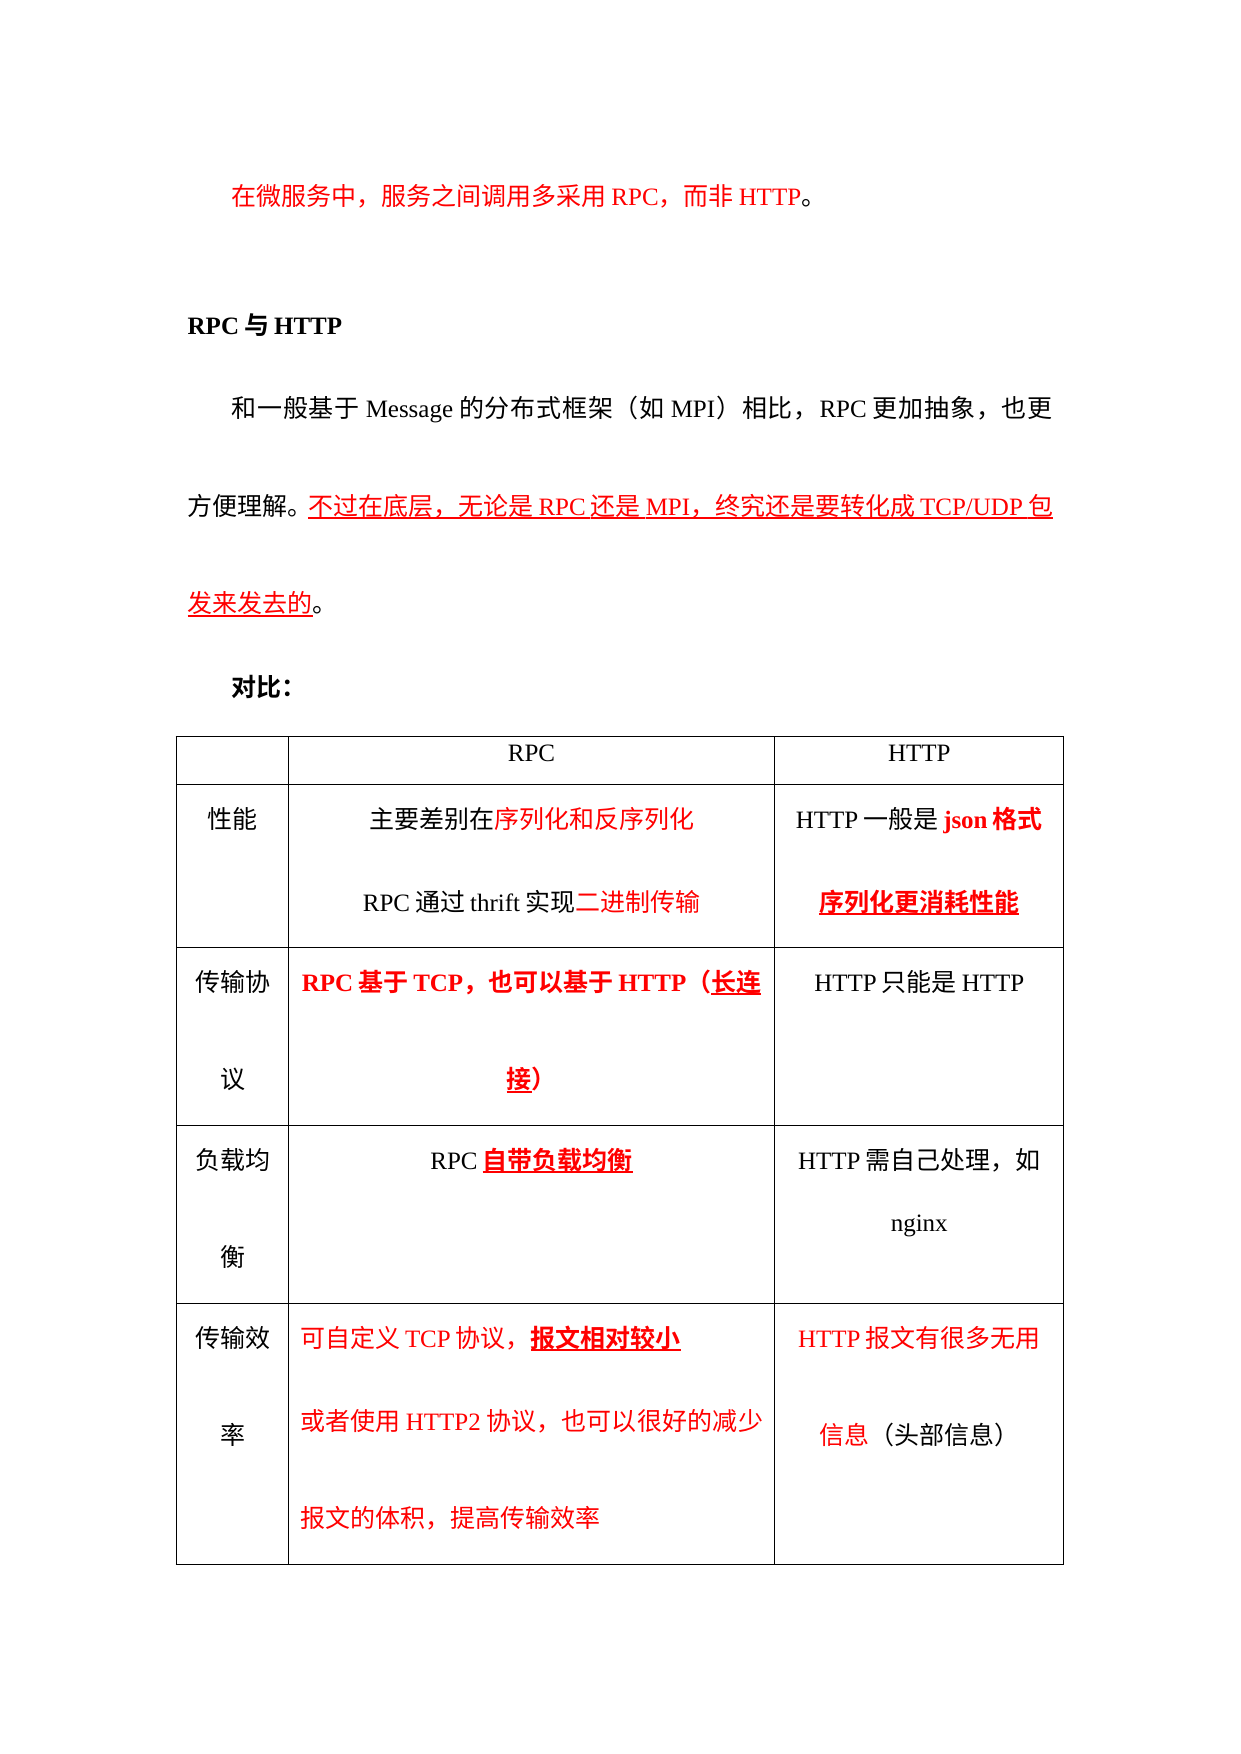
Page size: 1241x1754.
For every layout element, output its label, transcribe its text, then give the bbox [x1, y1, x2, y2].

table_cell HTTP报文有很多无用信息（头部信息） [775, 1304, 1063, 1564]
table_cell HTTP需自己处理，如nginx [775, 1126, 1063, 1303]
table_cell RPC自带负载均衡 [289, 1126, 774, 1303]
text 对比： [187, 653, 1053, 718]
table_cell 可自定义TCP协议，报文相对较小 或者使用HTTP2协议，也可以很好的减少报文的体积，提高传输效率 [289, 1304, 774, 1564]
table_cell HTTP一般是json格式 序列化更消耗性能 [775, 785, 1063, 947]
table_header RPC [289, 737, 774, 784]
table_cell RPC基于TCP，也可以基于HTTP（长连接） [289, 948, 774, 1125]
table_cell 主要差别在序列化和反序列化 RPC通过thrift实现二进制传输 [289, 785, 774, 947]
table_cell 传输协议 [177, 948, 288, 1125]
table_cell 性能 [177, 785, 288, 947]
table_cell HTTP只能是HTTP [775, 948, 1063, 1125]
table_header HTTP [775, 737, 1063, 784]
text 在微服务中，服务之间调用多采用RPC，而非HTTP。 [187, 162, 1053, 227]
text 和一般基于Message的分布式框架（如MPI）相比，RPC更加抽象，也更方便理解。不过在底层，无论是RPC还是MPI，终究还是要转化成TCP/UDP包发来发去的。 [187, 374, 1053, 634]
table_cell 传输效率 [177, 1304, 288, 1564]
table_cell 负载均衡 [177, 1126, 288, 1303]
subtitle RPC与HTTP [187, 291, 1053, 356]
table_header [177, 737, 288, 784]
